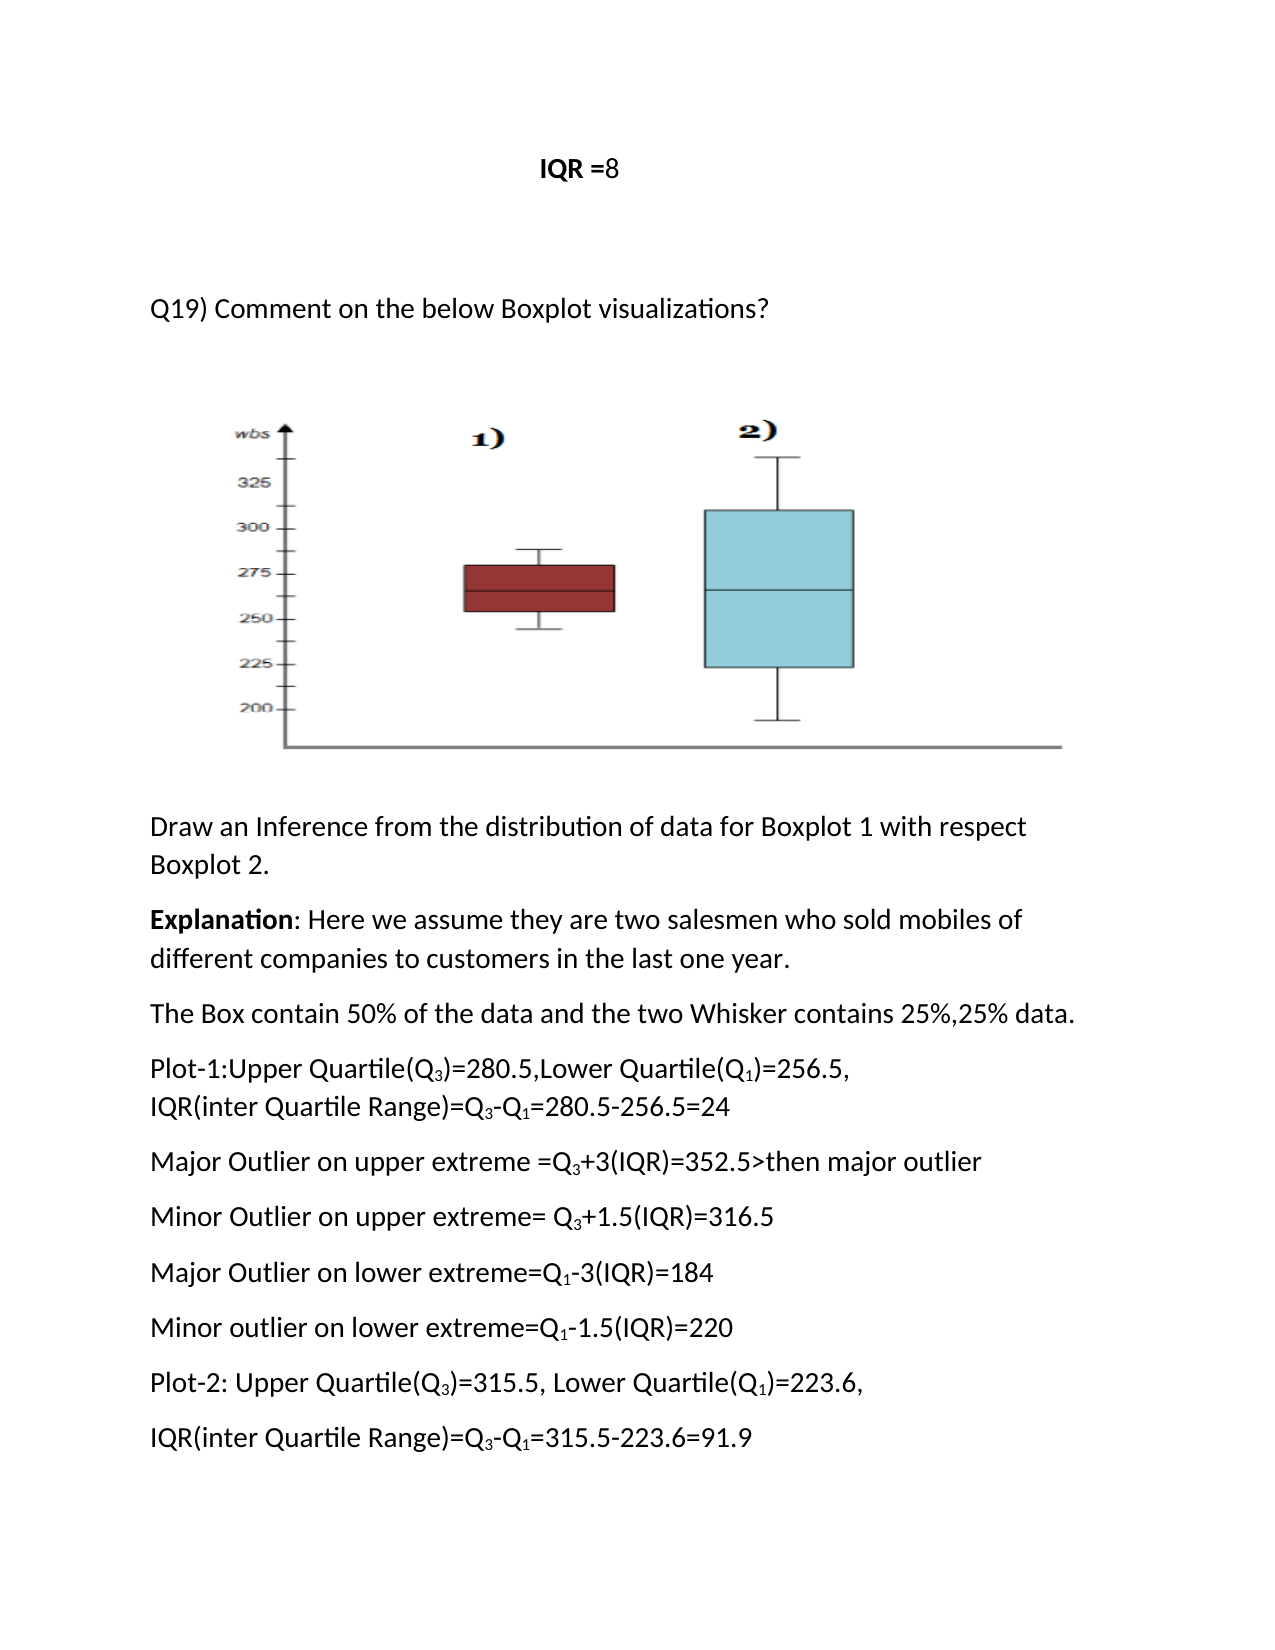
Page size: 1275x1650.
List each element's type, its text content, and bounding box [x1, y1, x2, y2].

text The Box contain 50% of the data and the two Whisker contains 25%,25% data. [150, 995, 1125, 1030]
text Explanation: Here we assume they are two salesmen who sold mobiles of different companies to customers in the last one year. [150, 901, 1125, 975]
text Major Outlier on upper extreme =Q3+3(IQR)=352.5>then major outlier [150, 1143, 1125, 1179]
text Minor outlier on lower extreme=Q1-1.5(IQR)=220 [150, 1309, 1125, 1344]
text Q19) Comment on the below Boxplot visualizations? [150, 290, 1125, 325]
picture [0, 412, 1068, 808]
text Minor Outlier on upper extreme= Q3+1.5(IQR)=316.5 [150, 1198, 1125, 1234]
text IQR =8 [150, 150, 1125, 216]
text Plot-1:Upper Quartile(Q3)=280.5,Lower Quartile(Q1)=256.5, IQR(inter Quartile Range)=Q3-Q1=280.5-256.5=24 [150, 1050, 1125, 1124]
text Plot-2: Upper Quartile(Q3)=315.5, Lower Quartile(Q1)=223.6, [150, 1364, 1125, 1399]
text Major Outlier on lower extreme=Q1-3(IQR)=184 [150, 1254, 1125, 1289]
text IQR(inter Quartile Range)=Q3-Q1=315.5-223.6=91.9 [150, 1419, 1125, 1454]
text Draw an Inference from the distribution of data for Boxplot 1 with respect Boxplot 2. [150, 808, 1125, 882]
